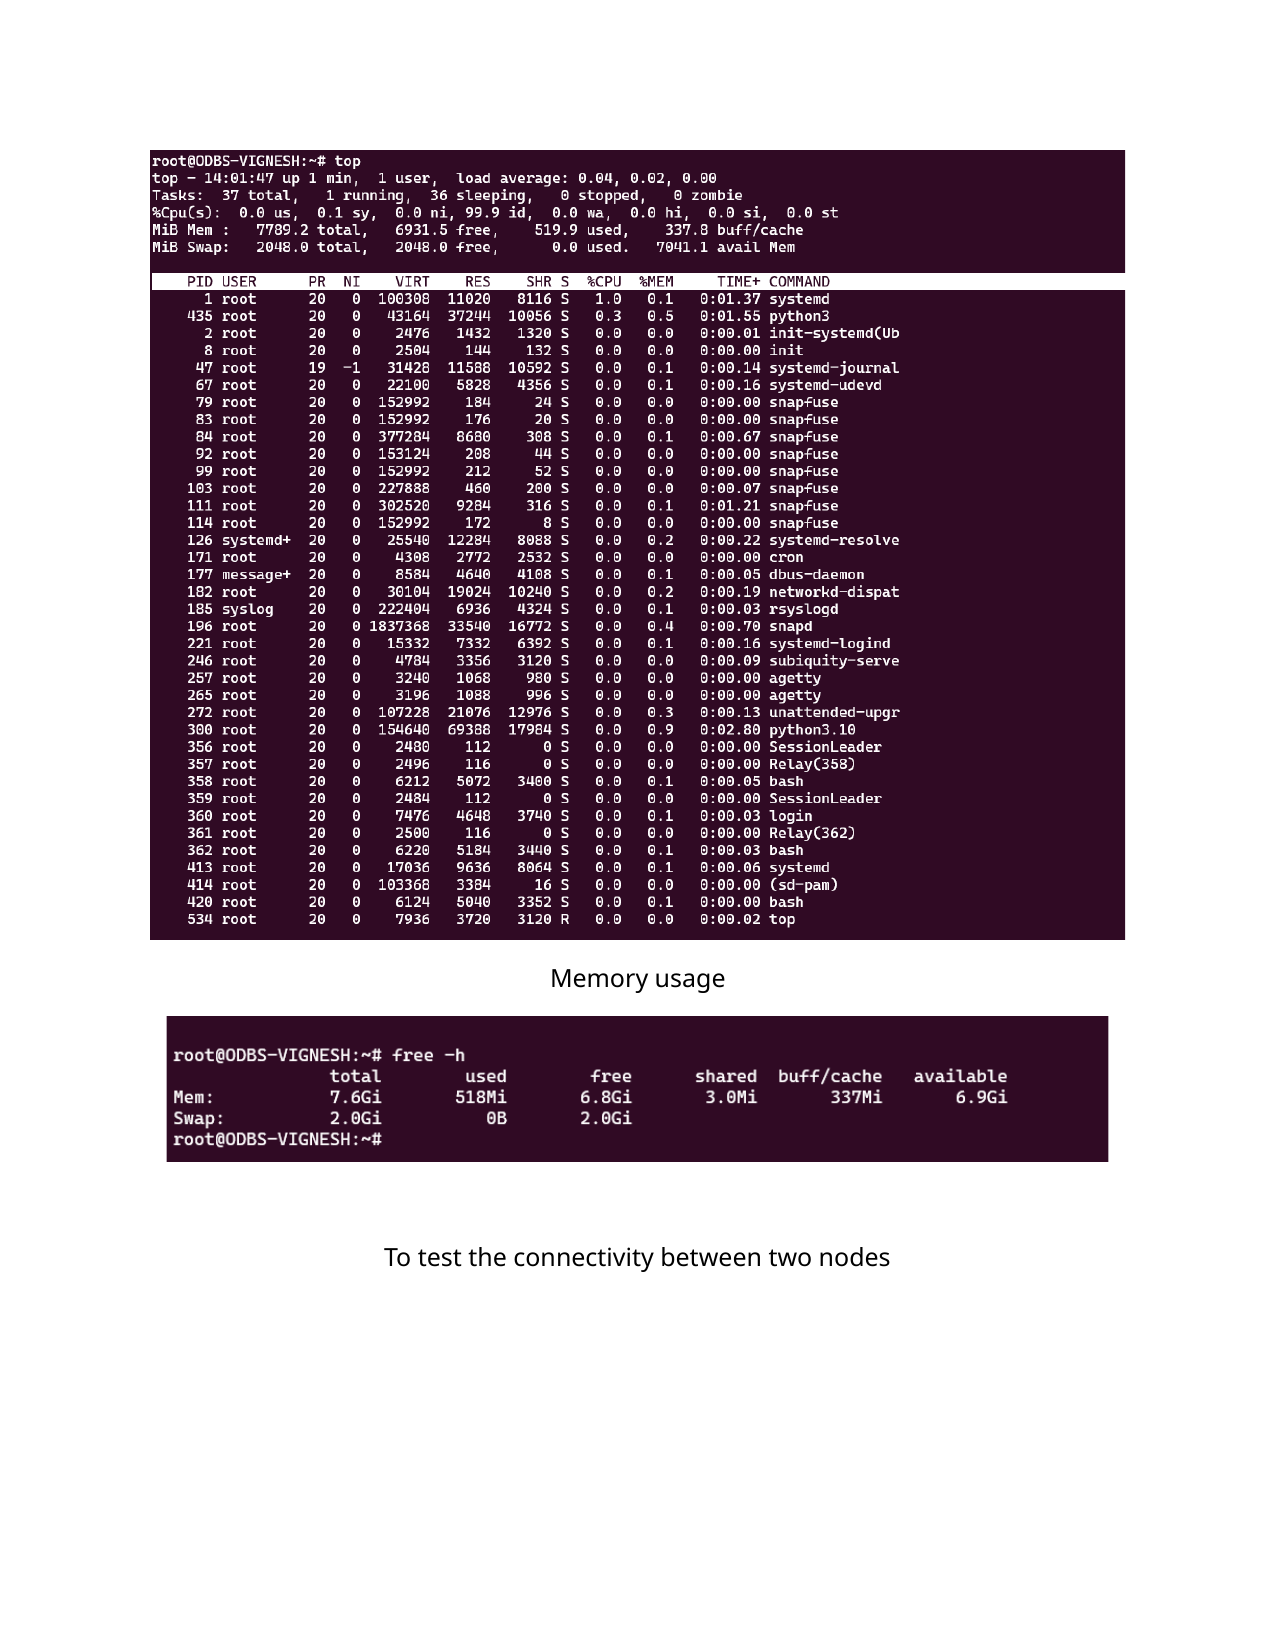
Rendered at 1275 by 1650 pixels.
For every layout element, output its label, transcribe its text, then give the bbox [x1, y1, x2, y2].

text Memory usage [150, 961, 1125, 995]
picture [150, 150, 1125, 940]
picture [166, 1016, 1109, 1162]
text To test the connectivity between two nodes [150, 1239, 1125, 1273]
